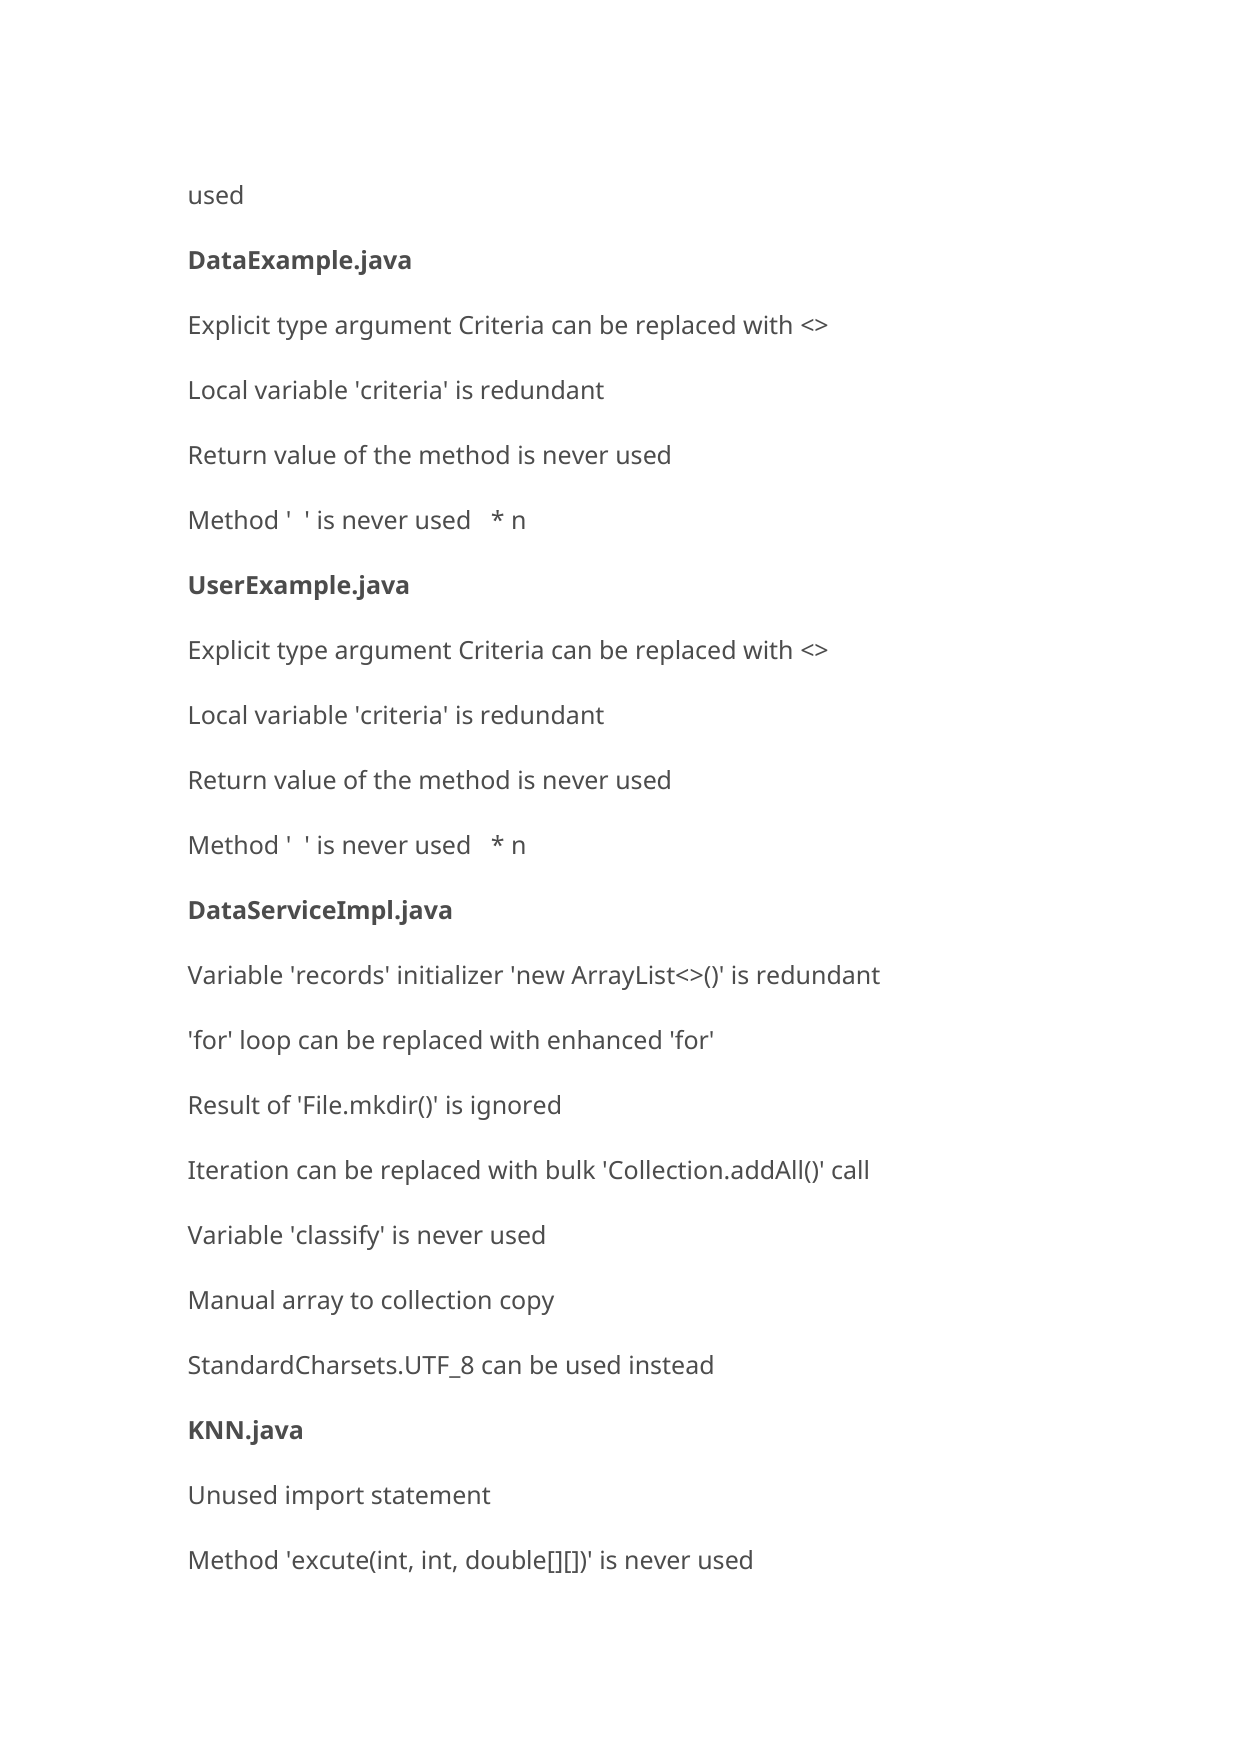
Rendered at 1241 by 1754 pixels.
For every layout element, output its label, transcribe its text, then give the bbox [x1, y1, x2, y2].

text Result of 'File.mkdir()' is ignored [187, 1072, 1053, 1137]
text Explicit type argument Criteria can be replaced with <> [187, 292, 1053, 357]
text Iteration can be replaced with bulk 'Collection.addAll()' call [187, 1137, 1053, 1202]
text Local variable 'criteria' is redundant [187, 357, 1053, 422]
text Explicit type argument Criteria can be replaced with <> [187, 617, 1053, 682]
text StandardCharsets.UTF_8 can be used instead [187, 1332, 1053, 1397]
text Unused import statement [187, 1462, 1053, 1527]
text Method 'excute(int, int, double[][])' is never used [187, 1527, 1053, 1592]
text KNN.java [187, 1397, 1053, 1462]
text Manual array to collection copy [187, 1267, 1053, 1332]
text 'for' loop can be replaced with enhanced 'for' [187, 1007, 1053, 1072]
text DataServiceImpl.java [187, 877, 1053, 942]
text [187, 162, 1053, 227]
text Return value of the method is never used [187, 422, 1053, 487]
text Return value of the method is never used [187, 747, 1053, 812]
text UserExample.java [187, 552, 1053, 617]
text Method ' ' is never used * n [187, 487, 1053, 552]
text DataExample.java [187, 227, 1053, 292]
text Method ' ' is never used * n [187, 812, 1053, 877]
text Local variable 'criteria' is redundant [187, 682, 1053, 747]
text Variable 'classify' is never used [187, 1202, 1053, 1267]
text Variable 'records' initializer 'new ArrayList<>()' is redundant [187, 942, 1053, 1007]
